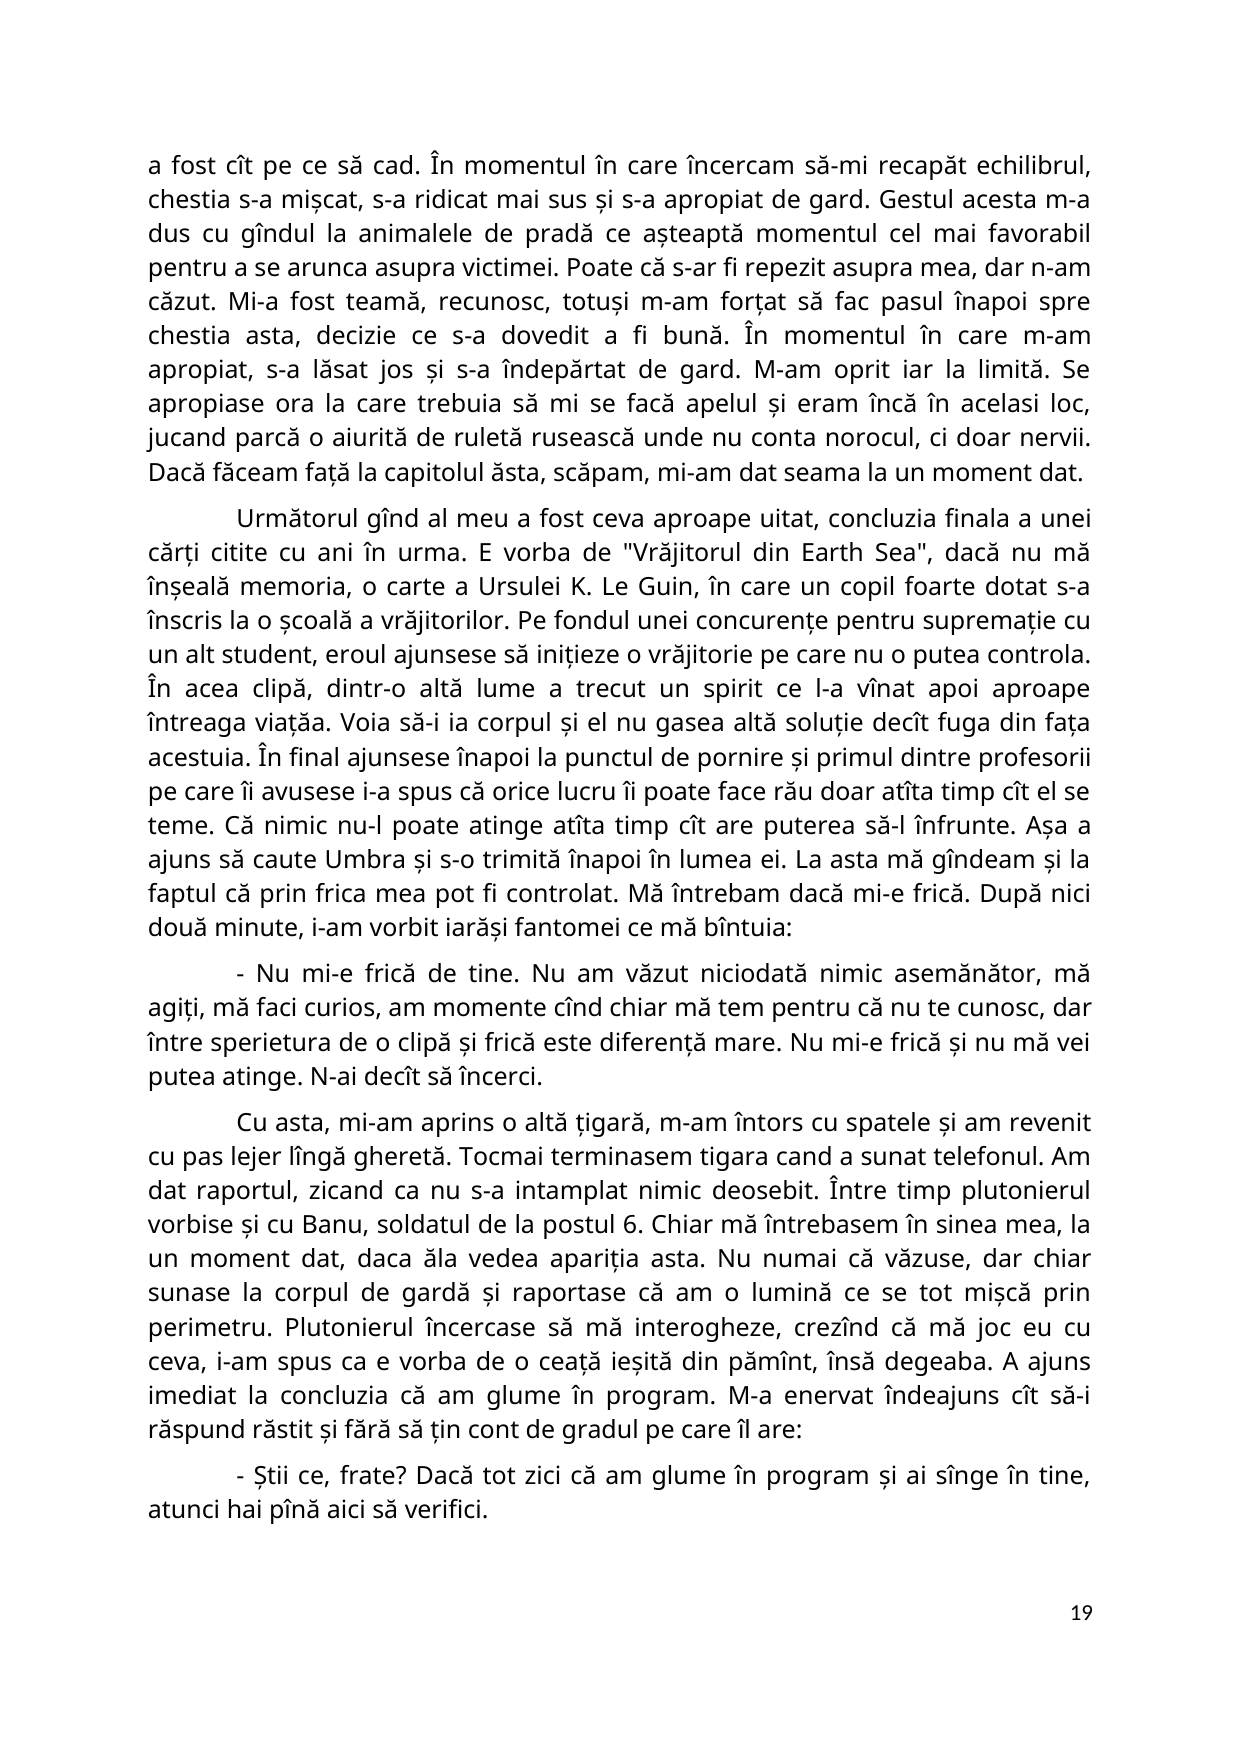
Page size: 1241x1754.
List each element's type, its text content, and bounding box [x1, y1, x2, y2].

text - Nu mi-e frică de tine. Nu am văzut niciodată nimic asemănător, mă agiţi, mă faci curios, am momente cînd chiar mă tem pentru că nu te cunosc, dar între sperietura de o clipă şi frică este diferenţă mare. Nu mi-e frică şi nu mă vei putea atinge. N-ai decît să încerci. [148, 956, 1093, 1092]
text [148, 148, 1093, 488]
text - Ştii ce, frate? Dacă tot zici că am glume în program şi ai sînge în tine, atunci hai pînă aici să verifici. [148, 1458, 1093, 1526]
text Cu asta, mi-am aprins o altă ţigară, m-am întors cu spatele şi am revenit cu pas lejer lîngă gheretă. Tocmai terminasem tigara cand a sunat telefonul. Am dat raportul, zicand ca nu s-a intamplat nimic deosebit. Între timp plutonierul vorbise şi cu Banu, soldatul de la postul 6. Chiar mă întrebasem în sinea mea, la un moment dat, daca ăla vedea apariţia asta. Nu numai că văzuse, dar chiar sunase la corpul de gardă şi raportase că am o lumină ce se tot mişcă prin perimetru. Plutonierul încercase să mă interogheze, crezînd că mă joc eu cu ceva, i-am spus ca e vorba de o ceaţă ieşită din pămînt, însă degeaba. A ajuns imediat la concluzia că am glume în program. M-a enervat îndeajuns cît să-i răspund răstit şi fără să ţin cont de gradul pe care îl are: [148, 1105, 1093, 1445]
text Următorul gînd al meu a fost ceva aproape uitat, concluzia finala a unei cărţi citite cu ani în urma. E vorba de "Vrăjitorul din Earth Sea", dacă nu mă înşeală memoria, o carte a Ursulei K. Le Guin, în care un copil foarte dotat s-a înscris la o şcoală a vrăjitorilor. Pe fondul unei concurenţe pentru supremaţie cu un alt student, eroul ajunsese să iniţieze o vrăjitorie pe care nu o putea controla. În acea clipă, dintr-o altă lume a trecut un spirit ce l-a vînat apoi aproape întreaga viaţăa. Voia să-i ia corpul şi el nu gasea altă soluţie decît fuga din faţa acestuia. În final ajunsese înapoi la punctul de pornire şi primul dintre profesorii pe care îi avusese i-a spus că orice lucru îi poate face rău doar atîta timp cît el se teme. Că nimic nu-l poate atinge atîta timp cît are puterea să-l înfrunte. Aşa a ajuns să caute Umbra şi s-o trimită înapoi în lumea ei. La asta mă gîndeam şi la faptul că prin frica mea pot fi controlat. Mă întrebam dacă mi-e frică. După nici două minute, i-am vorbit iarăşi fantomei ce mă bîntuia: [148, 501, 1093, 943]
